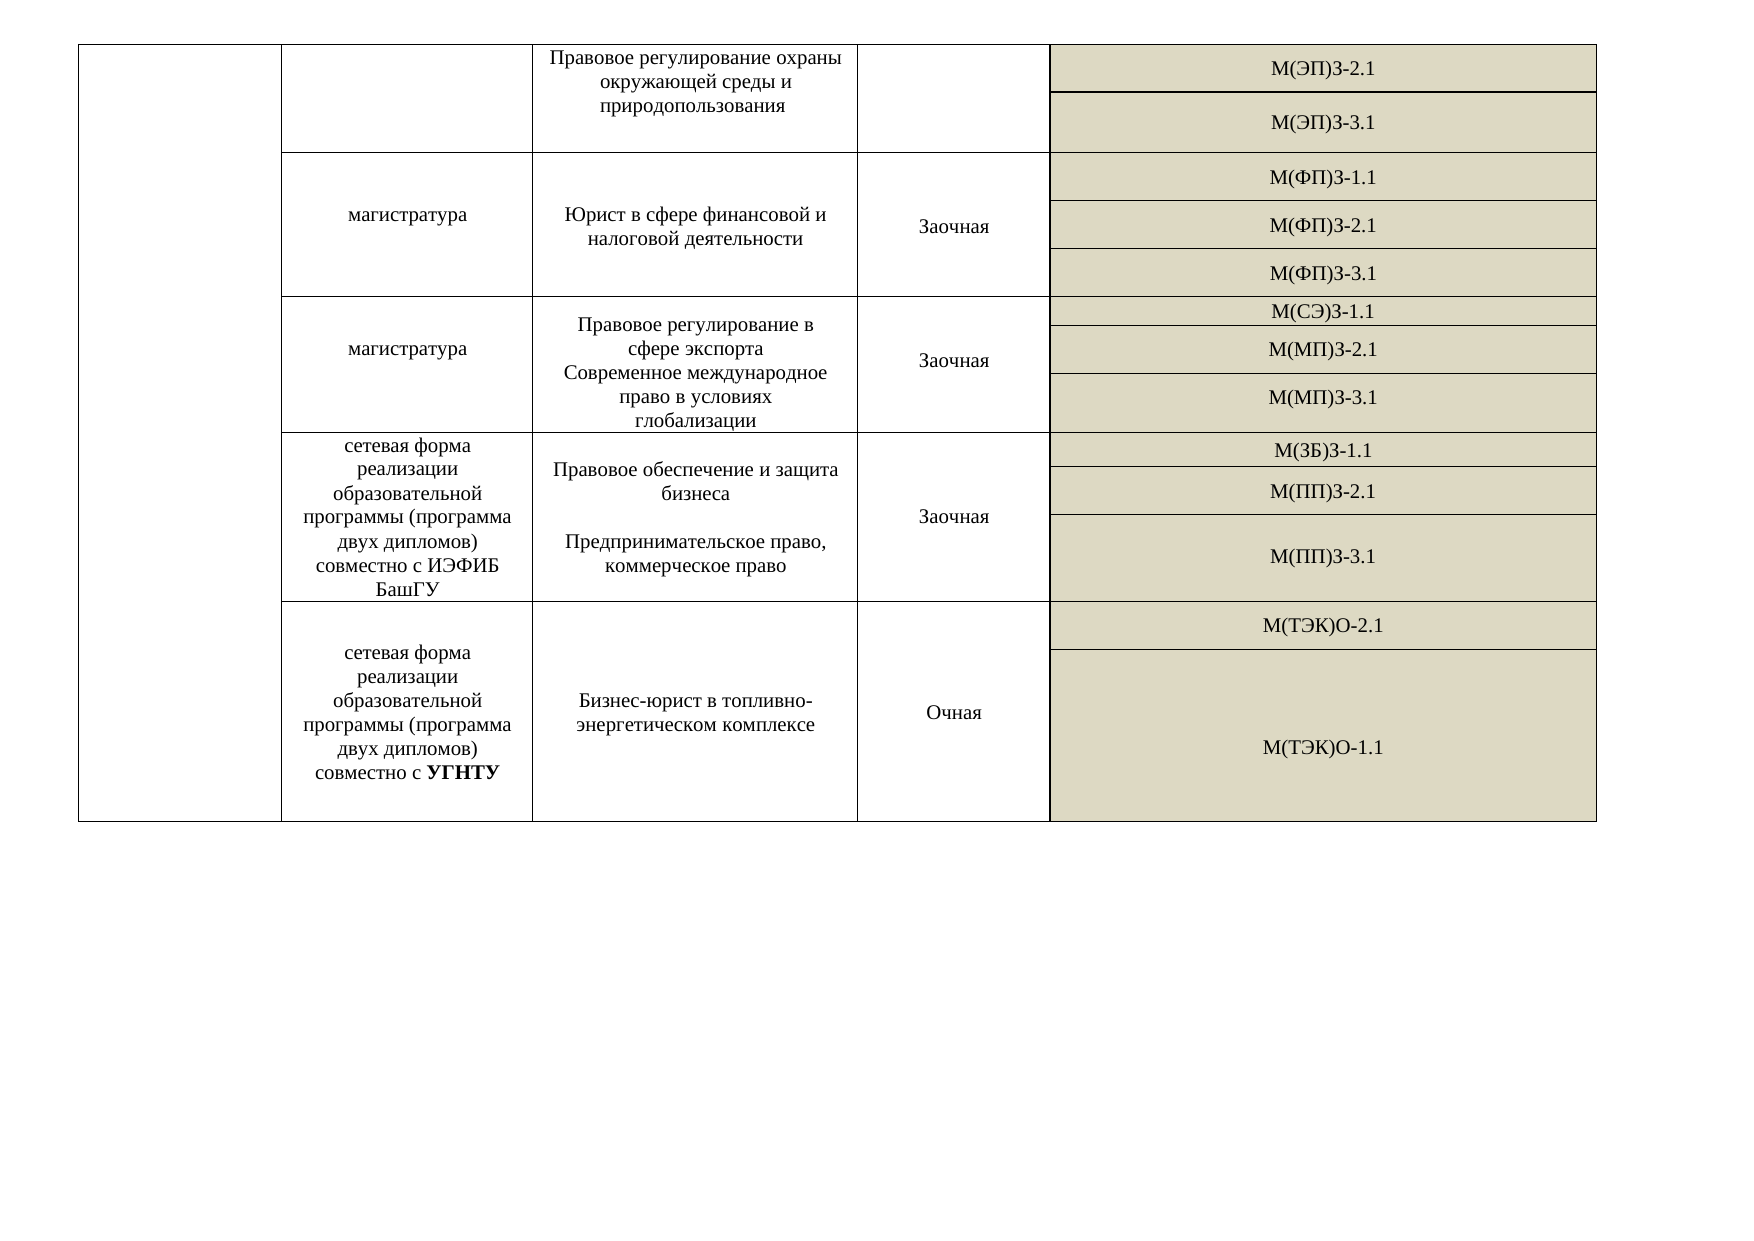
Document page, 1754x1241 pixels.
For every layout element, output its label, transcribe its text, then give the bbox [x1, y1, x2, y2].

table_cell Заочная [858, 297, 1049, 432]
table_cell М(ФП)З-2.1 [1051, 201, 1596, 248]
table_cell М(СЭ)З-1.1 [1051, 297, 1596, 325]
table_cell сетевая форма реализации образовательной программы (программа двух дипломов) совместно с УГНТУ [282, 602, 532, 821]
table_cell М(ТЭК)О-1.1 [1051, 650, 1596, 821]
table_cell М(МП)З-2.1 [1051, 326, 1596, 373]
table_cell М(ТЭК)О-2.1 [1051, 602, 1596, 649]
table_cell М(ФП)З-3.1 [1051, 249, 1596, 296]
table_cell М(ПП)З-2.1 [1051, 467, 1596, 514]
table_cell М(ПП)З-3.1 [1051, 515, 1596, 601]
table_cell М(ФП)З-1.1 [1051, 153, 1596, 200]
table_cell Правовое обеспечение и защита бизнеса Предпринимательское право, коммерческое право [533, 433, 857, 601]
table_header [282, 45, 532, 152]
table_header Правовое регулирование охраны окружающей среды и природопользования [533, 45, 857, 152]
table_cell М(ЗБ)З-1.1 [1051, 433, 1596, 466]
table_cell Заочная [858, 153, 1049, 296]
table_cell магистратура [282, 153, 532, 296]
table_cell сетевая форма реализации образовательной программы (программа двух дипломов) совместно с ИЭФИБ БашГУ [282, 433, 532, 601]
table_header [858, 45, 1049, 152]
table_cell М(МП)З-3.1 [1051, 374, 1596, 432]
table_cell Бизнес-юрист в топливно- энергетическом комплексе [533, 602, 857, 821]
table_header М(ЭП)З-2.1 [1051, 45, 1596, 91]
table_cell Заочная [858, 433, 1049, 601]
table_cell Очная [858, 602, 1049, 821]
table_cell Юрист в сфере финансовой и налоговой деятельности [533, 153, 857, 296]
table_cell М(ЭП)З-3.1 [1051, 93, 1596, 152]
table_cell Правовое регулирование в сфере экспорта Современное международное право в условиях глобализации [533, 297, 857, 432]
table_header [79, 45, 281, 821]
table_cell магистратура [282, 297, 532, 432]
